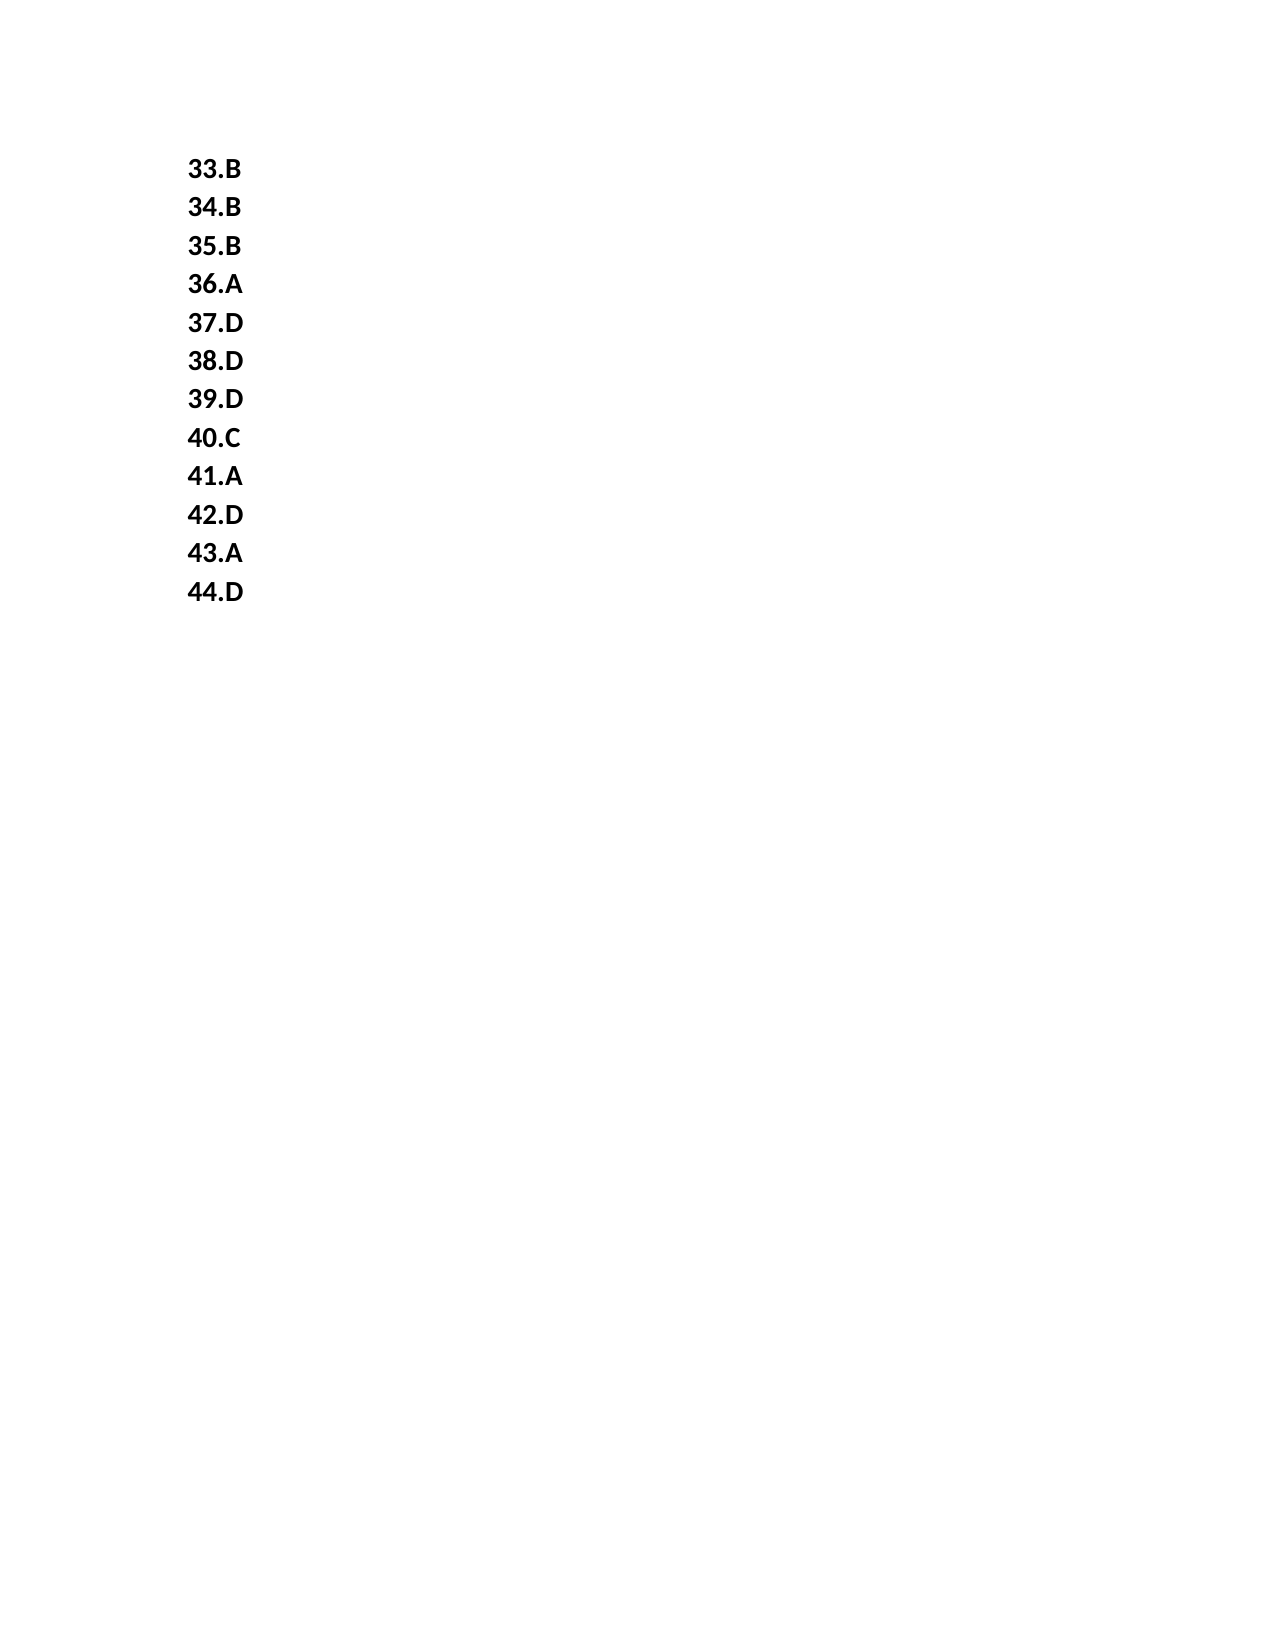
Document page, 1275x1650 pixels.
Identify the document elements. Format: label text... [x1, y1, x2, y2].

list A [187, 457, 1125, 493]
list D [187, 381, 1125, 416]
list D [187, 342, 1125, 378]
list B [187, 150, 1125, 186]
list B [187, 188, 1125, 224]
list A [187, 265, 1125, 301]
list D [187, 304, 1125, 339]
list D [187, 496, 1125, 532]
list B [187, 227, 1125, 262]
list D [187, 573, 1125, 608]
list C [187, 419, 1125, 455]
list A [187, 534, 1125, 570]
